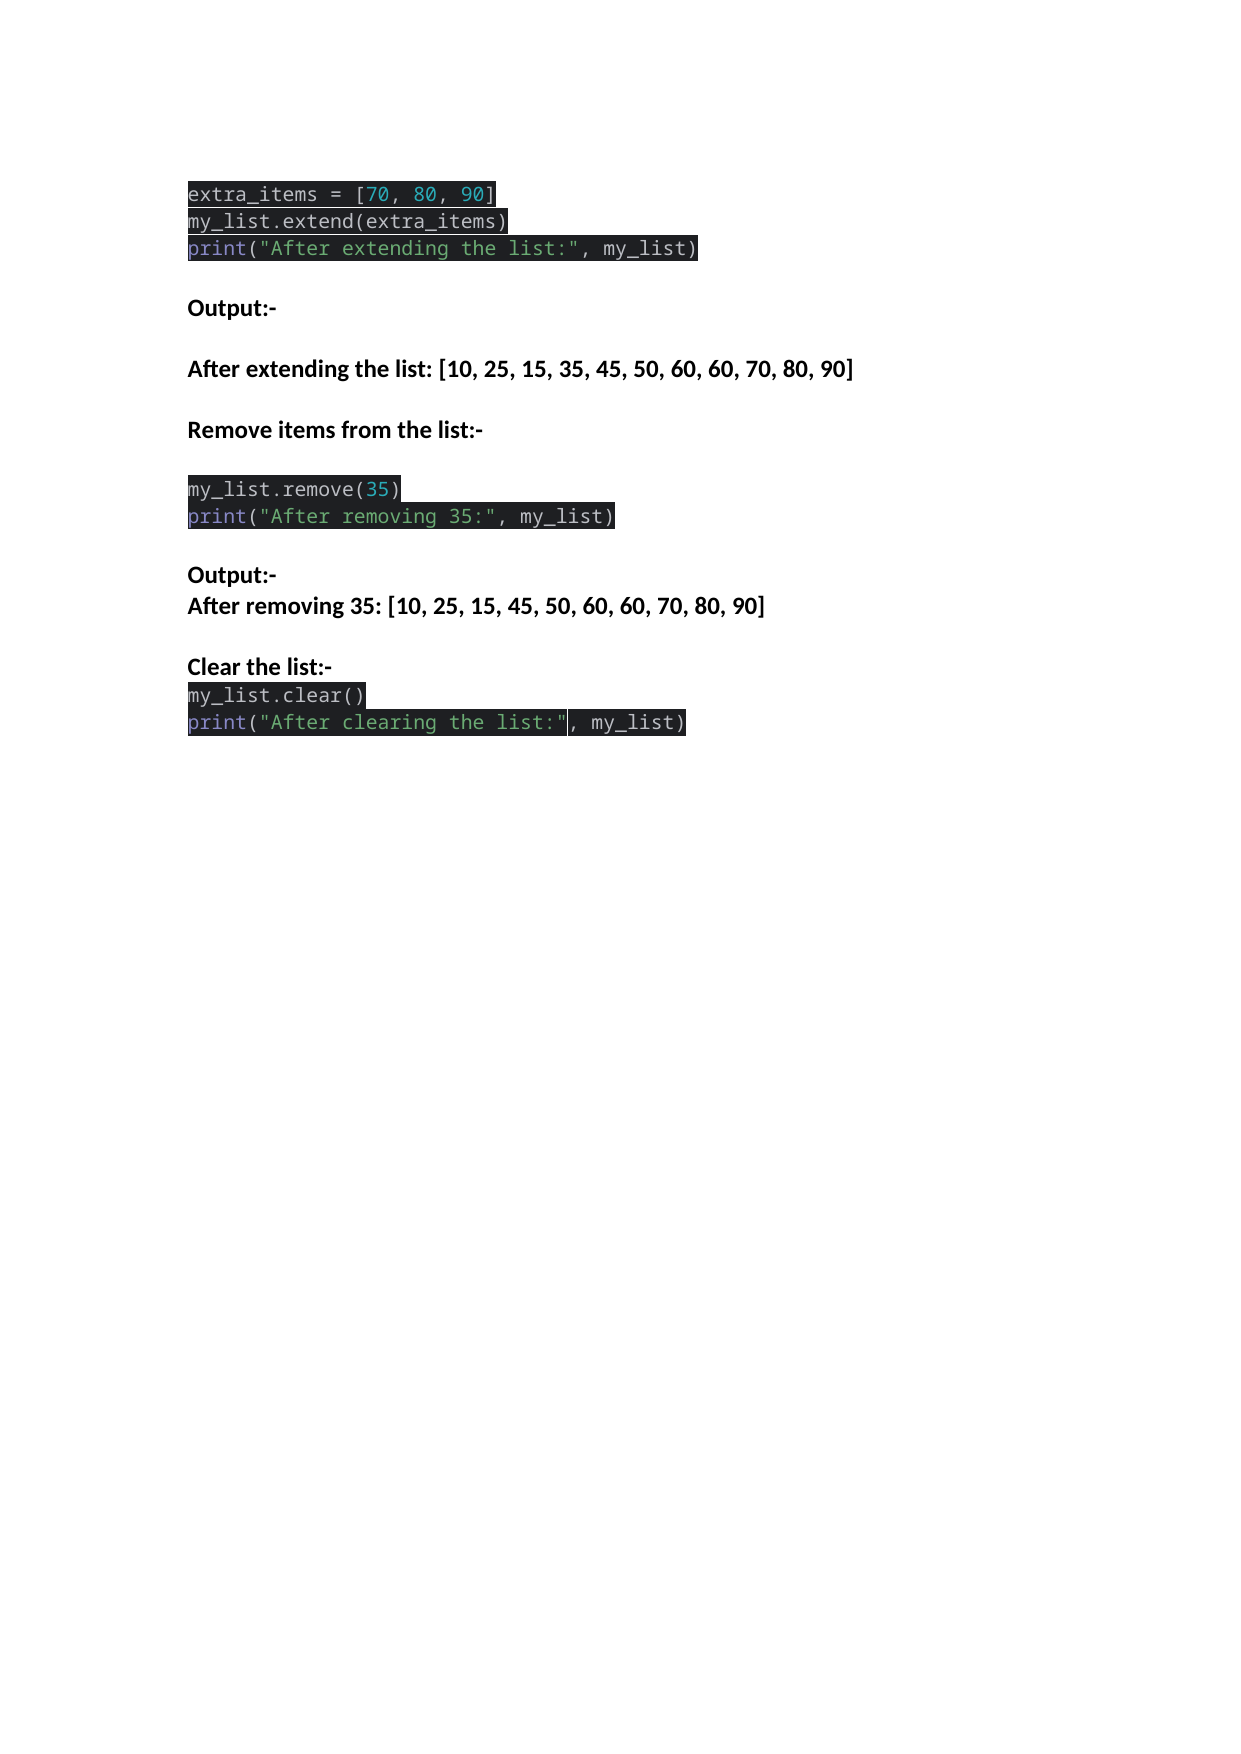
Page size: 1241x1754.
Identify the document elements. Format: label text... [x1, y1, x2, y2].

text Output:- [187, 559, 1053, 590]
text Clear the list:- [187, 651, 1053, 682]
text After removing 35: [10, 25, 15, 45, 50, 60, 60, 70, 80, 90] [187, 590, 1053, 621]
text After extending the list: [10, 25, 15, 35, 45, 50, 60, 60, 70, 80, 90] [187, 353, 1053, 383]
text my_list.remove(35) print("After removing 35:", my_list) [401, 475, 1053, 529]
text Output:- [187, 292, 1053, 322]
text Remove items from the list:- [187, 414, 1053, 444]
text extra_items = [70, 80, 90] my_list.extend(extra_items) print("After extending the list:", my_list) [187, 181, 1053, 261]
text my_list.clear() print("After clearing the list:", my_list) [366, 682, 1053, 736]
